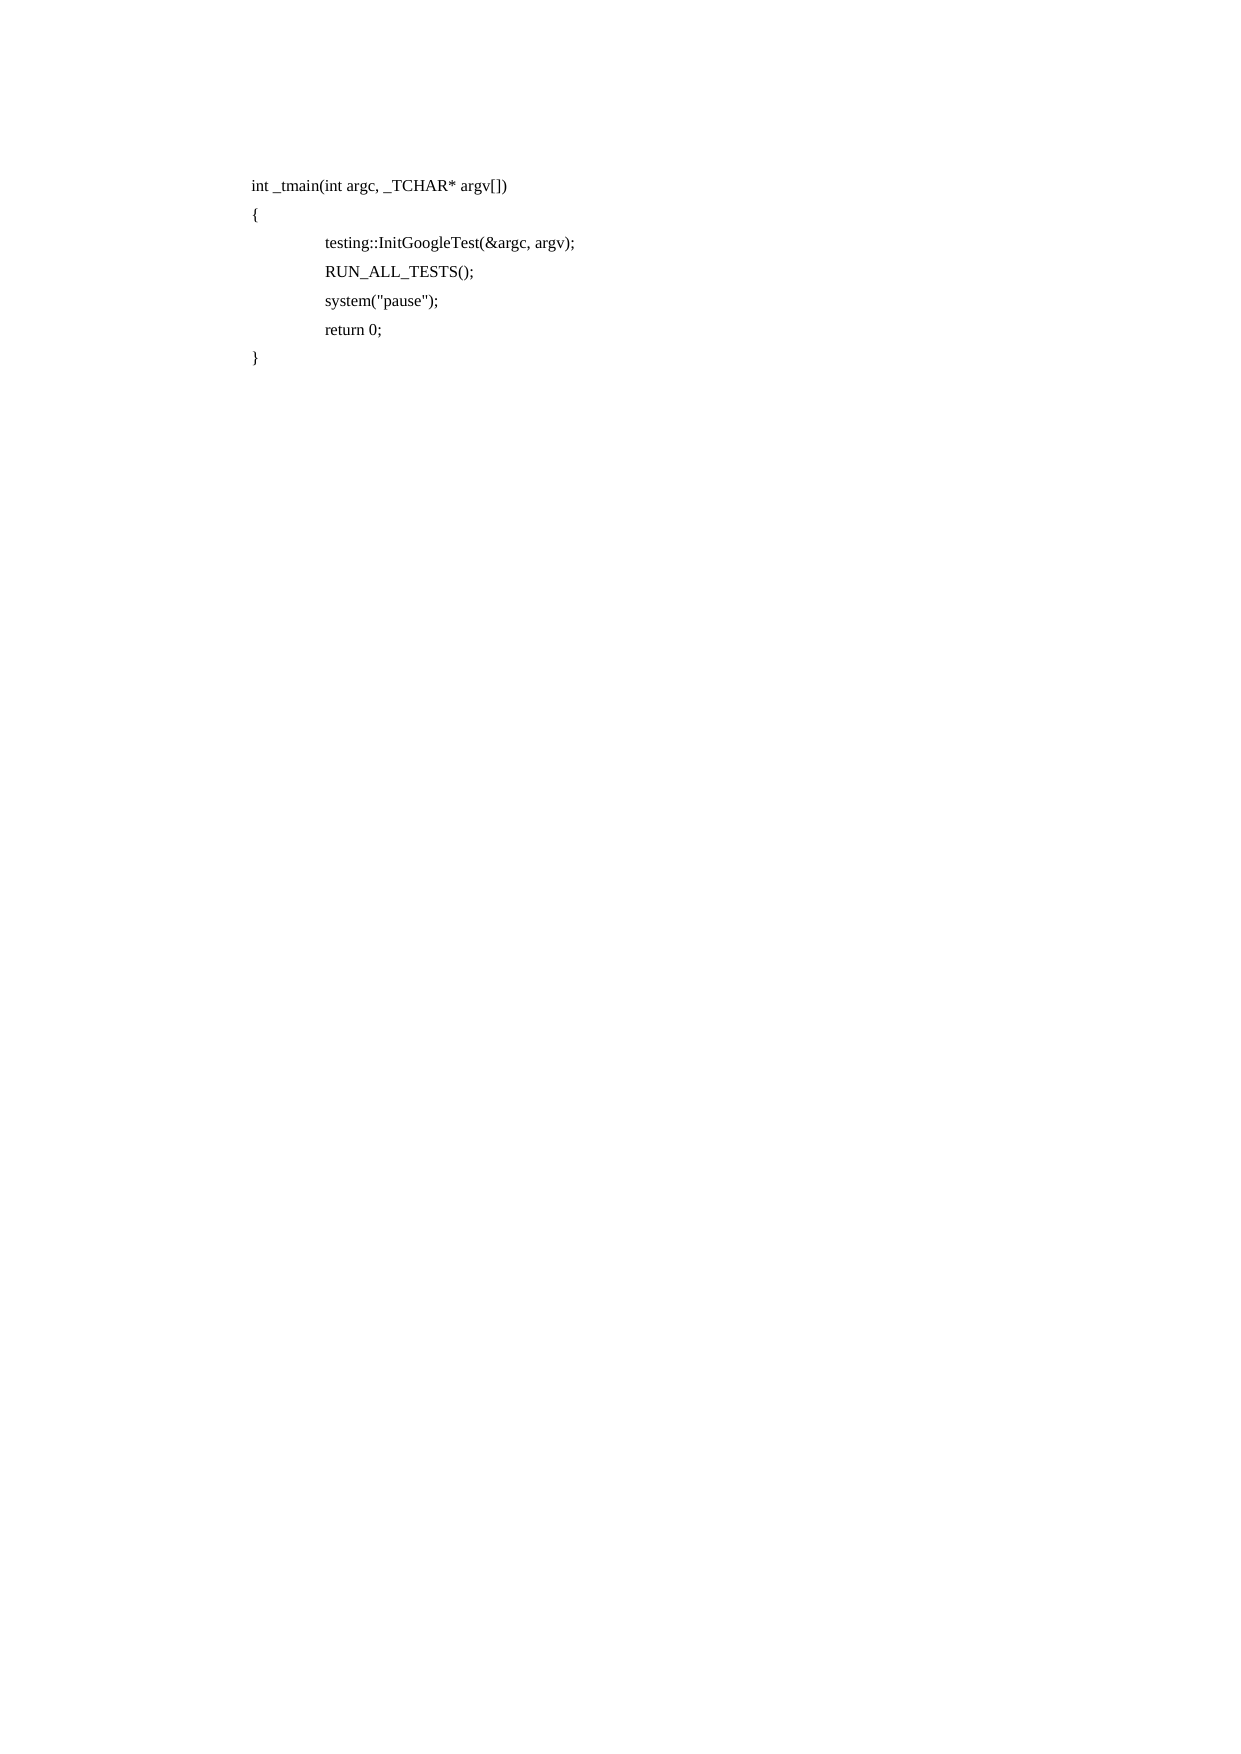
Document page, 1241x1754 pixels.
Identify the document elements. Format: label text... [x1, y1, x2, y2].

text { [177, 204, 1152, 223]
text RUN_ALL_TESTS(); [177, 262, 1152, 281]
text } [177, 348, 1152, 367]
text system("pause"); [177, 291, 1152, 310]
text int _tmain(int argc, _TCHAR* argv[]) [177, 176, 1152, 195]
text return 0; [177, 319, 1152, 338]
text testing::InitGoogleTest(&argc, argv); [177, 233, 1152, 252]
